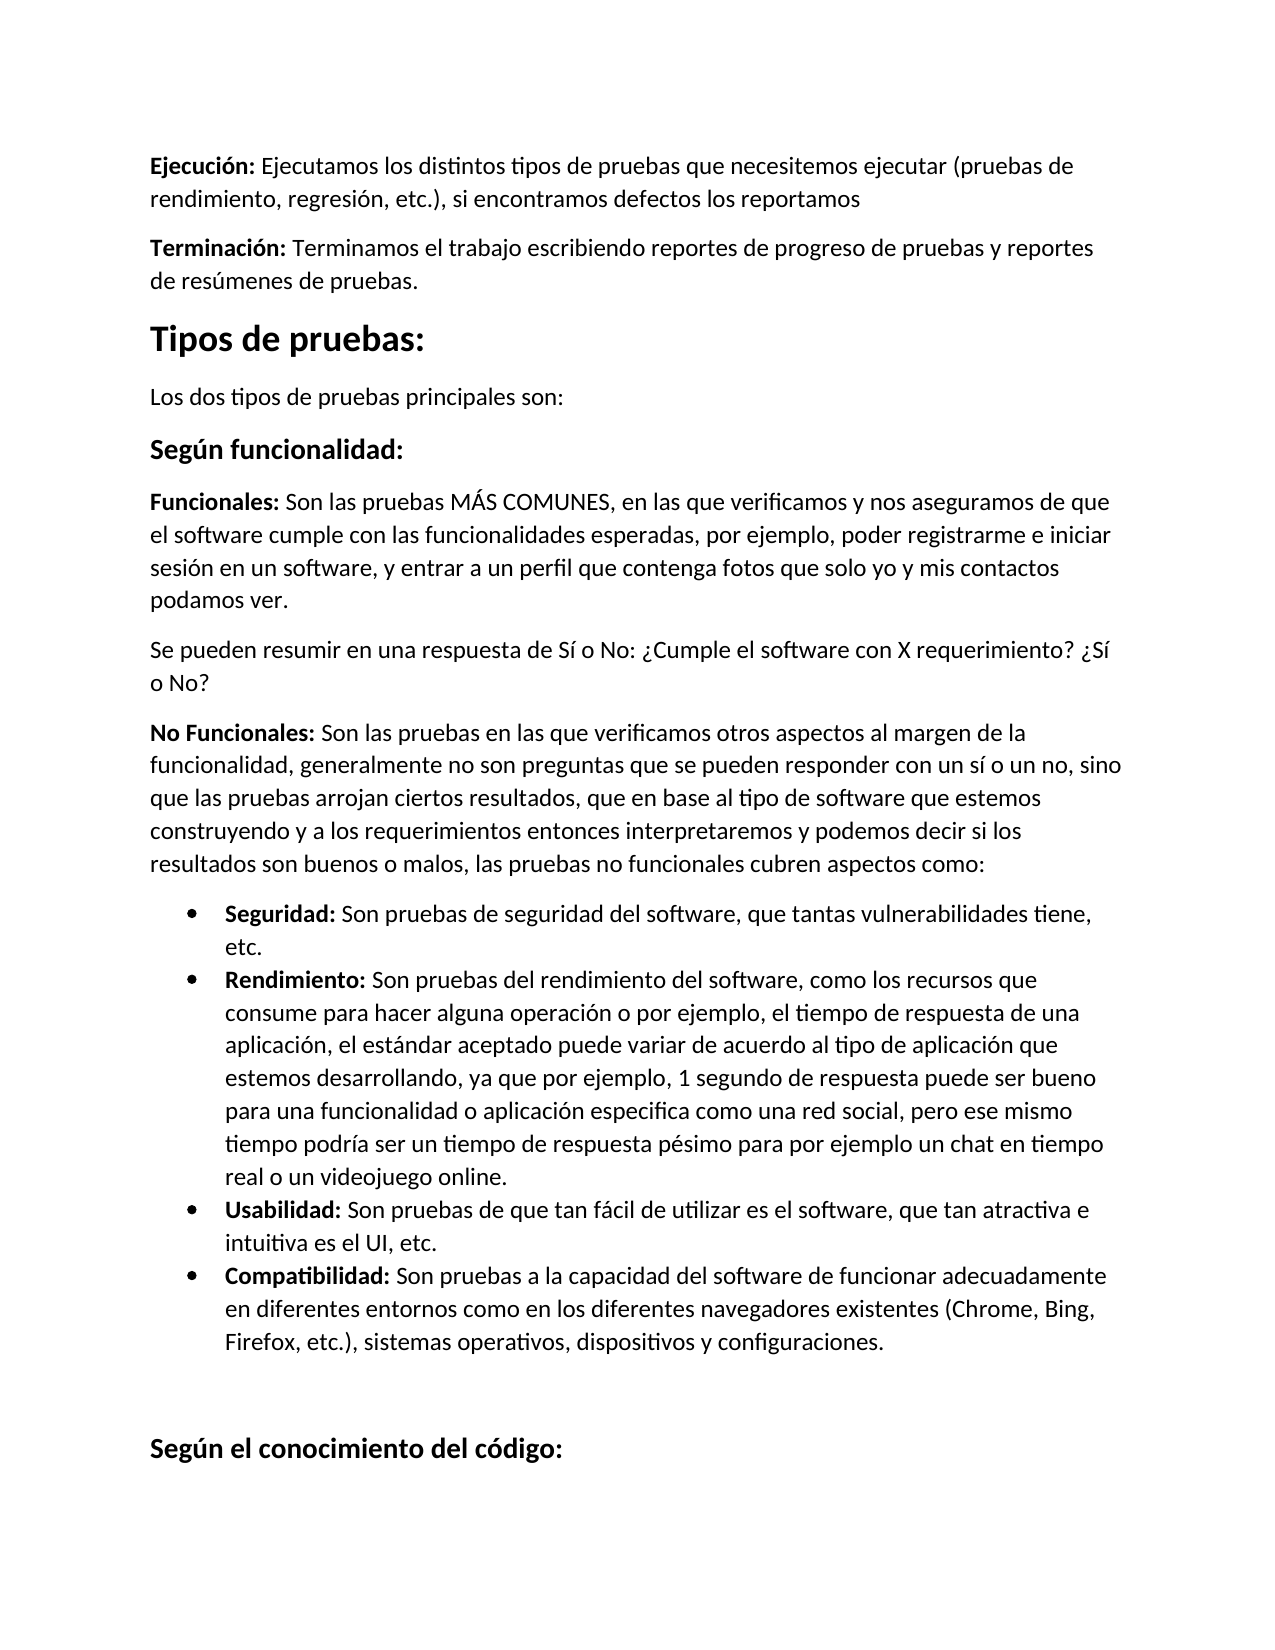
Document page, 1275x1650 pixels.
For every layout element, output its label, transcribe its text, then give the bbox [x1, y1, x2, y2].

text Terminación: Terminamos el trabajo escribiendo reportes de progreso de pruebas y reportes de resúmenes de pruebas. [150, 232, 1125, 296]
text Se pueden resumir en una respuesta de Sí o No: ¿Cumple el software con X requerimiento? ¿Sí o No? [150, 634, 1125, 698]
list Seguridad: Son pruebas de seguridad del software, que tantas vulnerabilidades tiene, etc. [187, 898, 1125, 961]
text Según funcionalidad: [150, 431, 1125, 466]
text Los dos tipos de pruebas principales son: [150, 381, 1125, 412]
list Usabilidad: Son pruebas de que tan fácil de utilizar es el software, que tan atractiva e intuitiva es el UI, etc. [187, 1194, 1125, 1258]
list Compatibilidad: Son pruebas a la capacidad del software de funcionar adecuadamente en diferentes entornos como en los diferentes navegadores existentes (Chrome, Bing, Firefox, etc.), sistemas operativos, dispositivos y configuraciones. [187, 1260, 1125, 1356]
text No Funcionales: Son las pruebas en las que verificamos otros aspectos al margen de la funcionalidad, generalmente no son preguntas que se pueden responder con un sí o un no, sino que las pruebas arrojan ciertos resultados, que en base al tipo de software que estemos construyendo y a los requerimientos entonces interpretaremos y podemos decir si los resultados son buenos o malos, las pruebas no funcionales cubren aspectos como: [150, 717, 1125, 879]
list Rendimiento: Son pruebas del rendimiento del software, como los recursos que consume para hacer alguna operación o por ejemplo, el tiempo de respuesta de una aplicación, el estándar aceptado puede variar de acuerdo al tipo de aplicación que estemos desarrollando, ya que por ejemplo, 1 segundo de respuesta puede ser bueno para una funcionalidad o aplicación especifica como una red social, pero ese mismo tiempo podría ser un tiempo de respuesta pésimo para por ejemplo un chat en tiempo real o un videojuego online. [187, 964, 1125, 1192]
text Tipos de pruebas: [150, 315, 1125, 361]
text Según el conocimiento del código: [150, 1431, 1125, 1466]
